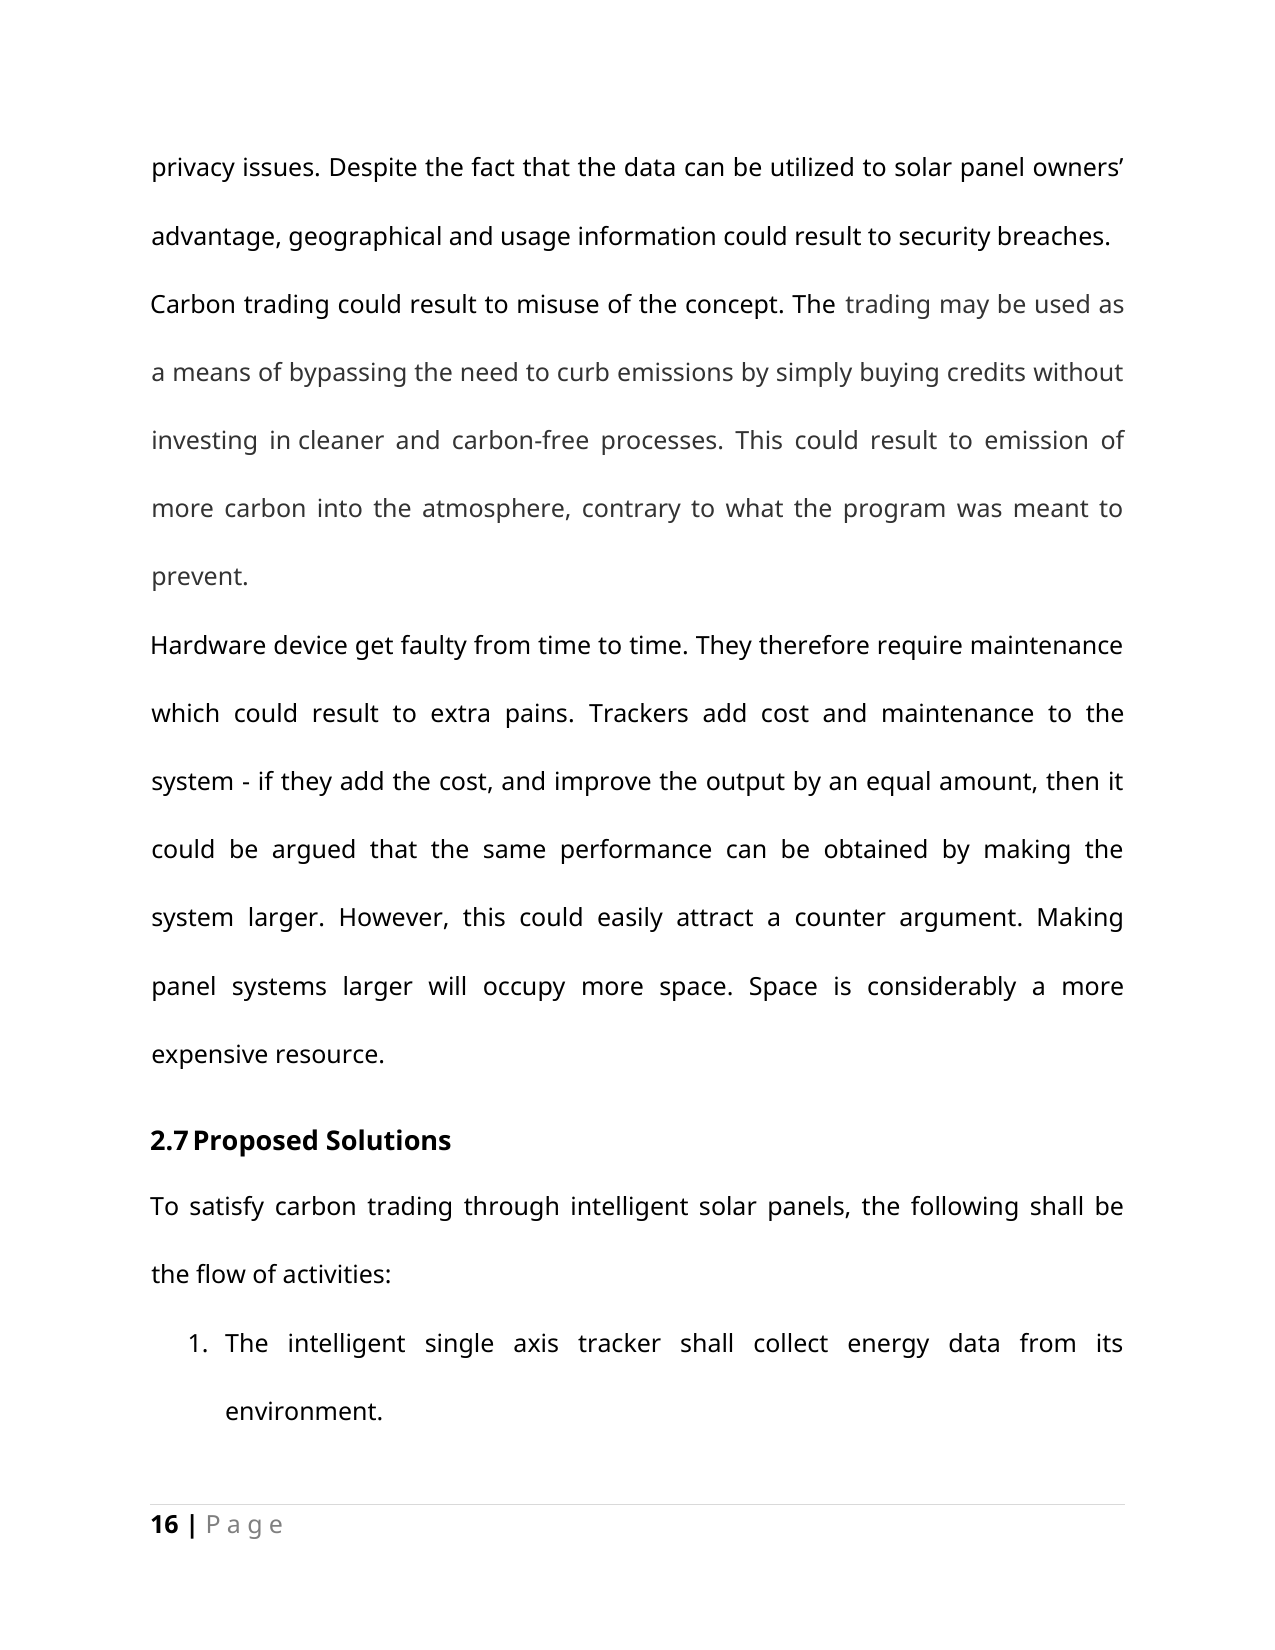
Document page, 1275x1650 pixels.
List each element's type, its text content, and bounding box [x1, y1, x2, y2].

text Hardware device get faulty from time to time. They therefore require maintenance which could result to extra pains. Trackers add cost and maintenance to the system - if they add the cost, and improve the output by an equal amount, then it could be argued that the same performance can be obtained by making the system larger. However, this could easily attract a counter argument. Making panel systems larger will occupy more space. Space is considerably a more expensive resource. [150, 627, 1125, 1070]
text To satisfy carbon trading through intelligent solar panels, the following shall be the flow of activities: [150, 1189, 1125, 1291]
list The intelligent single axis tracker shall collect energy data from its environment. [187, 1325, 1125, 1428]
subtitle Proposed Solutions [150, 1121, 1125, 1158]
text Carbon trading could result to misuse of the concept. The trading may be used as a means of bypassing the need to curb emissions by simply buying credits without investing in cleaner and carbon-free processes. This could result to emission of more carbon into the atmosphere, contrary to what the program was meant to prevent. [150, 287, 1125, 593]
